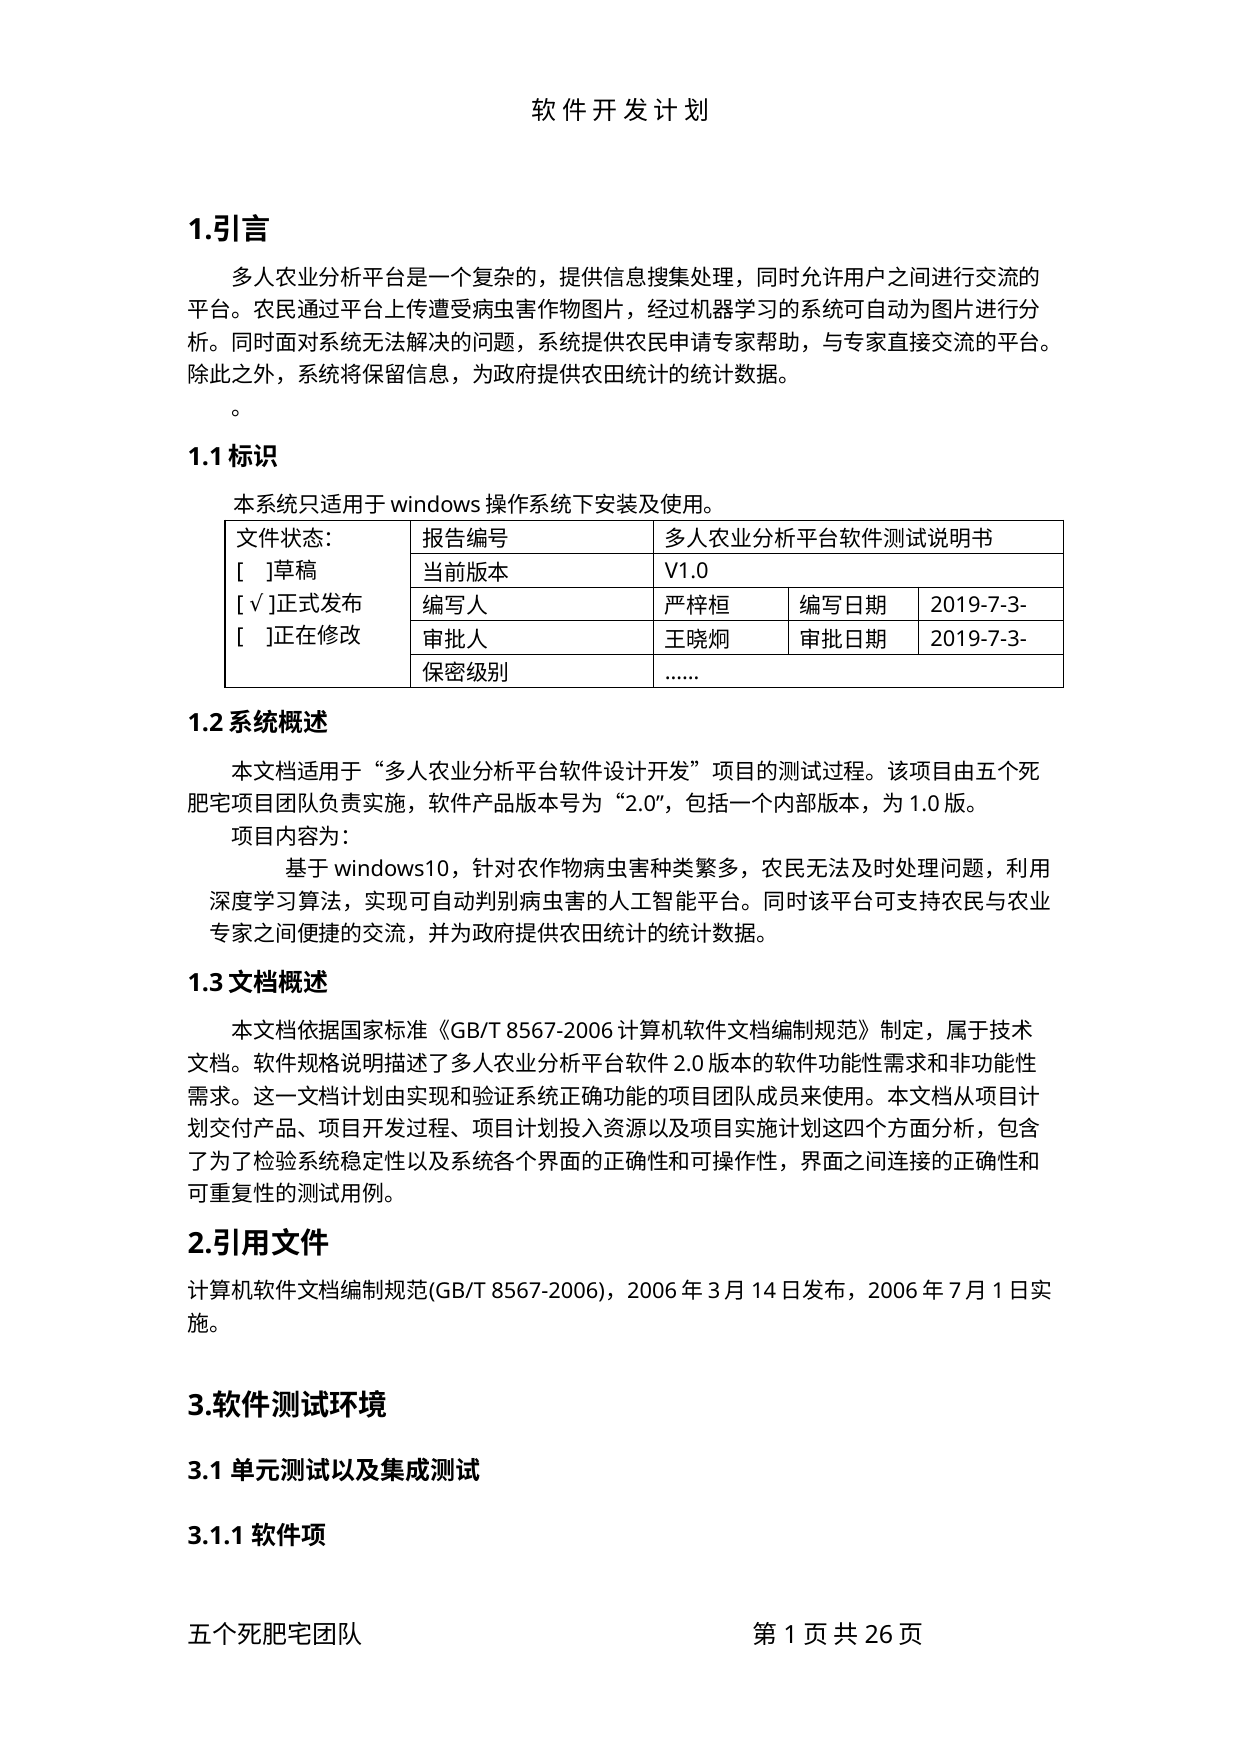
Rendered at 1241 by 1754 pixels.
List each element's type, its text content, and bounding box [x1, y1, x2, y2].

text 本文档适用于“多人农业分析平台软件设计开发”项目的测试过程。该项目由五个死肥宅项目团队负责实施，软件产品版本号为“2.0”，包括一个内部版本，为1.0版。 [187, 753, 1053, 818]
text 计算机软件文档编制规范(GB/T 8567-2006)，2006年3月14日发布，2006年7月1日实施。 [187, 1273, 1053, 1338]
subtitle 1.3文档概述 [187, 948, 1053, 1013]
subtitle 1.引言 [187, 194, 1053, 259]
table_cell 编写日期 [789, 588, 918, 620]
table_cell 当前版本 [411, 554, 653, 587]
table_cell 编写人 [411, 588, 653, 620]
table_cell 保密级别 [411, 655, 653, 687]
subtitle 1.1标识 [187, 422, 1053, 487]
table_header 多人农业分析平台软件测试说明书 [654, 521, 1063, 553]
table_cell 严梓桓 [654, 588, 788, 620]
text 项目内容为： [187, 818, 1053, 851]
subtitle 3.软件测试环境 [187, 1371, 1053, 1436]
text 多人农业分析平台是一个复杂的，提供信息搜集处理，同时允许用户之间进行交流的平台。农民通过平台上传遭受病虫害作物图片，经过机器学习的系统可自动为图片进行分析。同时面对系统无法解决的问题，系统提供农民申请专家帮助，与专家直接交流的平台。除此之外，系统将保留信息，为政府提供农田统计的统计数据。 [187, 259, 1053, 389]
subtitle 3.1 单元测试以及集成测试 [187, 1436, 1053, 1501]
table_cell 2019-7-3- [919, 588, 1063, 620]
table_header 文件状态： [ ]草稿 [ √ ]正式发布 [ ]正在修改 [226, 521, 410, 687]
subtitle 1.2系统概述 [187, 688, 1053, 753]
table_cell V1.0 [654, 554, 1063, 587]
text 基于windows10，针对农作物病虫害种类繁多，农民无法及时处理问题，利用深度学习算法，实现可自动判别病虫害的人工智能平台。同时该平台可支持农民与农业专家之间便捷的交流，并为政府提供农田统计的统计数据。 [209, 851, 1053, 948]
text 本文档依据国家标准《GB/T 8567-2006计算机软件文档编制规范》制定，属于技术文档。软件规格说明描述了多人农业分析平台软件2.0版本的软件功能性需求和非功能性需求。这一文档计划由实现和验证系统正确功能的项目团队成员来使用。本文档从项目计划交付产品、项目开发过程、项目计划投入资源以及项目实施计划这四个方面分析，包含了为了检验系统稳定性以及系统各个界面的正确性和可操作性，界面之间连接的正确性和可重复性的测试用例。 [187, 1013, 1053, 1208]
table_cell 审批日期 [789, 621, 918, 654]
table_cell …… [654, 655, 1063, 687]
table_header 报告编号 [411, 521, 653, 553]
text 。 [187, 389, 1053, 422]
text 本系统只适用于windows操作系统下安装及使用。 [187, 487, 1053, 519]
table_cell 2019-7-3- [919, 621, 1063, 654]
text 3.1.1 软件项 [187, 1501, 1053, 1566]
table_cell 王晓炯 [654, 621, 788, 654]
table_cell 审批人 [411, 621, 653, 654]
subtitle 2.引用文件 [187, 1208, 1053, 1273]
